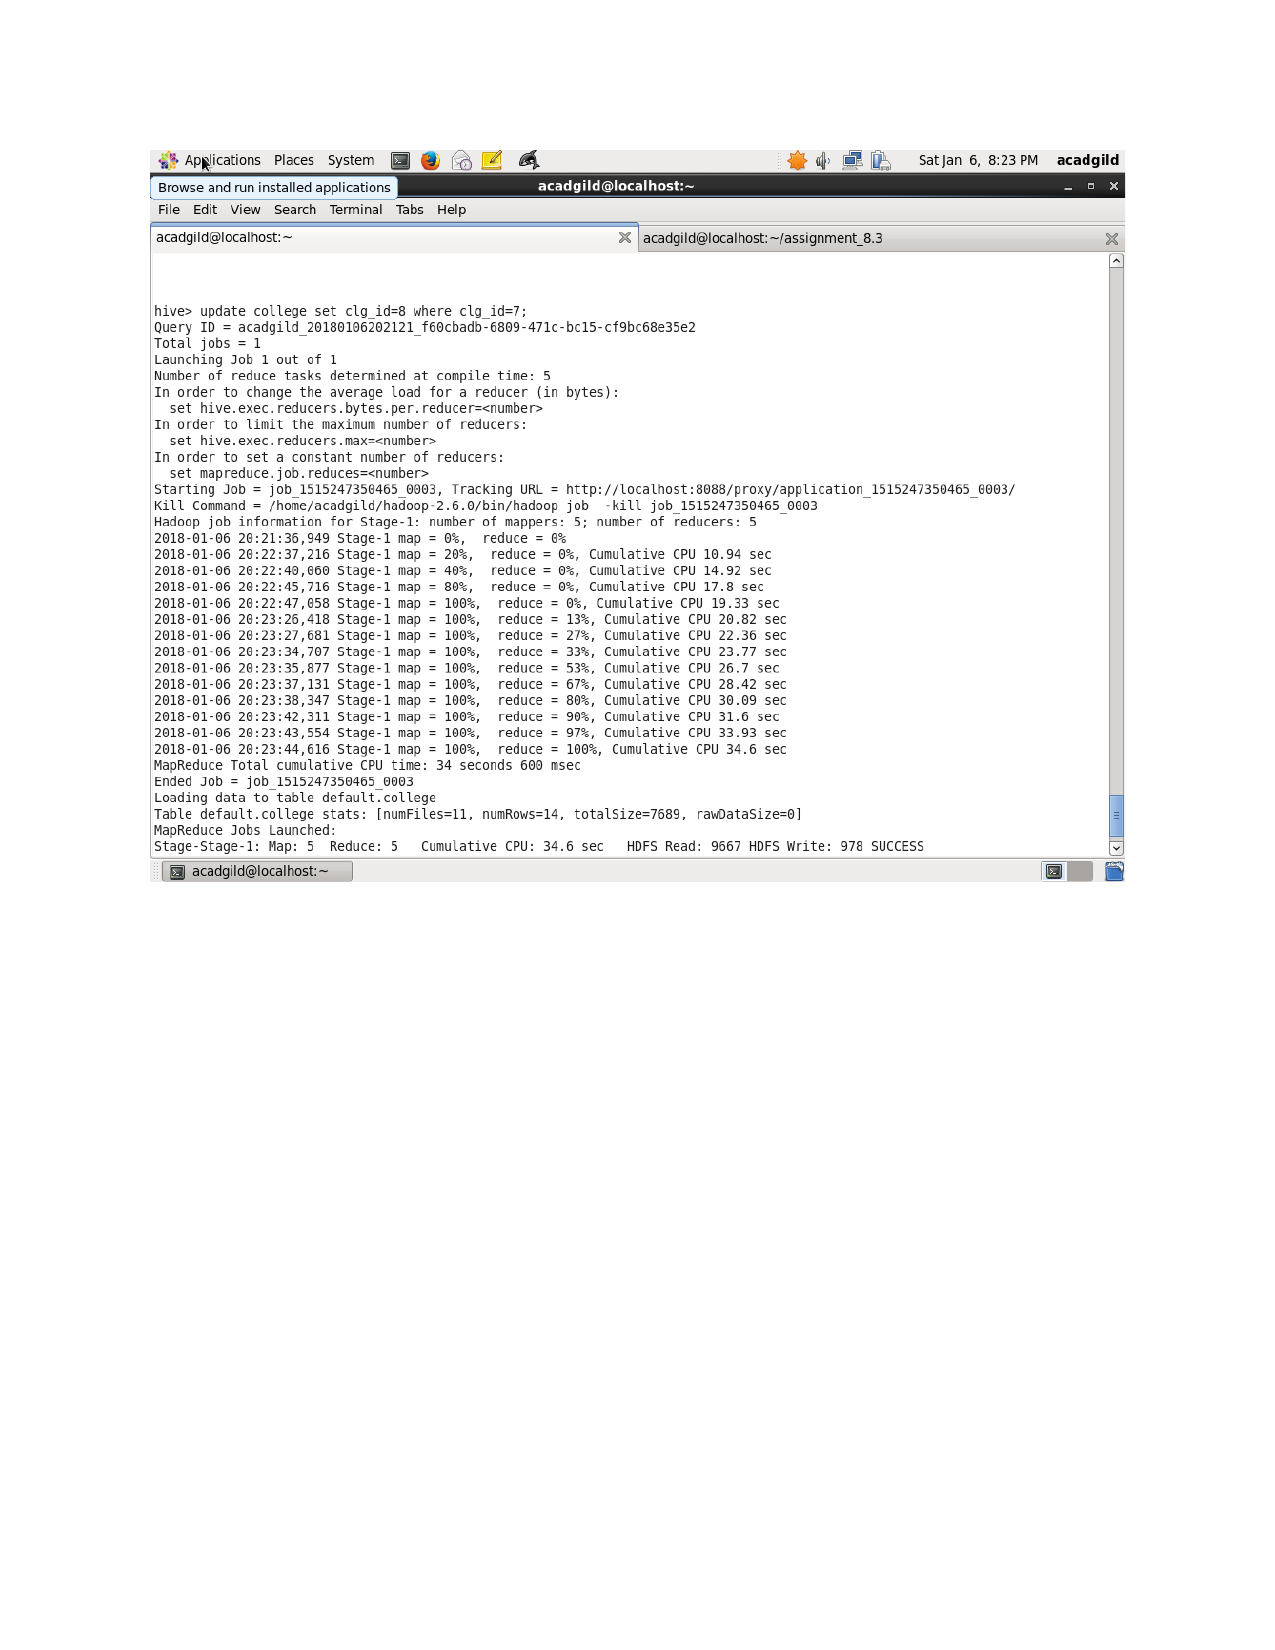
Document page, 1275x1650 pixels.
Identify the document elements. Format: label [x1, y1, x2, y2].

picture [150, 150, 1125, 882]
